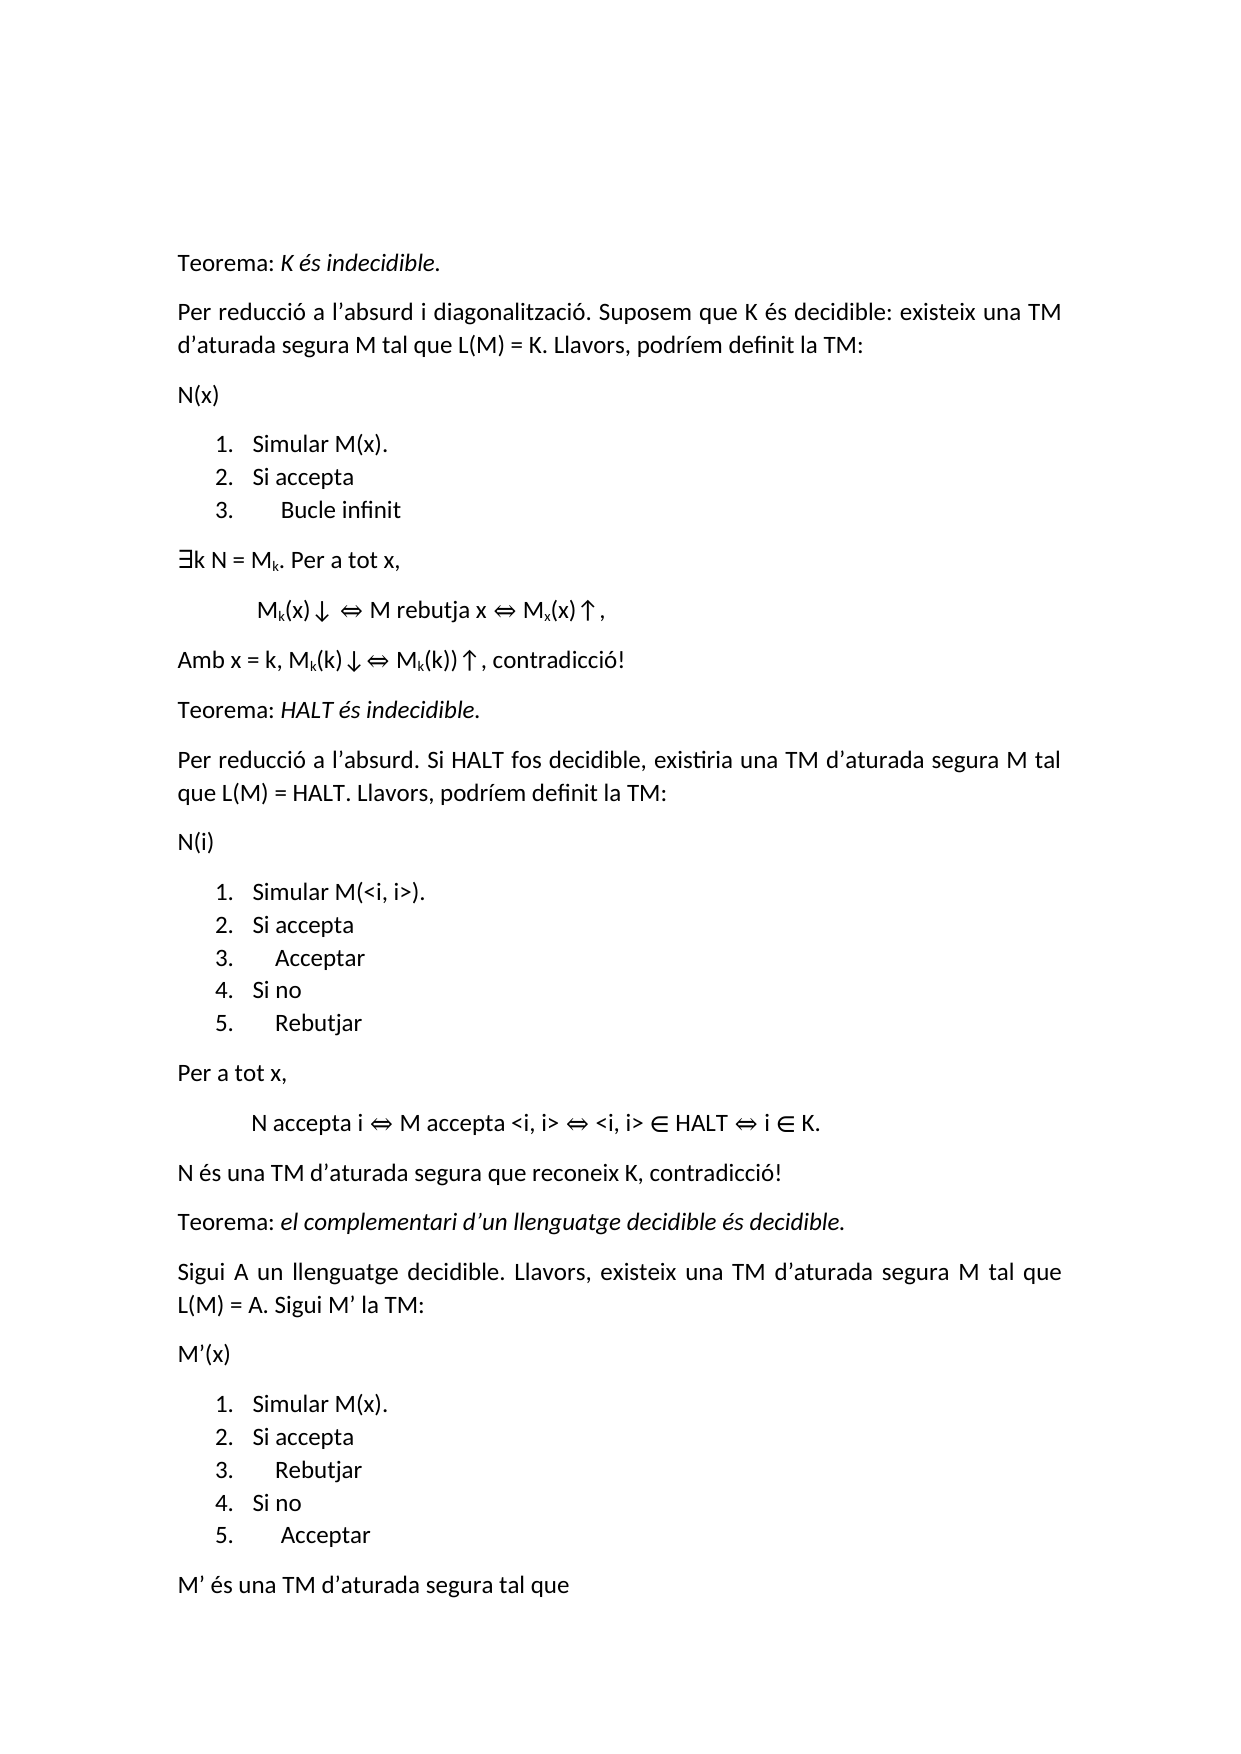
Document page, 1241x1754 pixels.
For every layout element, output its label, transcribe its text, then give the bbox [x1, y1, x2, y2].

text N(i) [177, 826, 1063, 857]
text Per reducció a l’absurd i diagonalització. Suposem que K és decidible: existeix una TM d’aturada segura M tal que L(M) = K. Llavors, podríem definit la TM: [177, 296, 1063, 360]
text M’(x) [177, 1338, 1063, 1369]
list Si no [215, 974, 1063, 1005]
list Simular M(x). [215, 428, 1063, 459]
text Amb x = k, Mk(k)↓⇔ Mk(k))↑, contradicció! [177, 644, 1063, 675]
text Teorema: el complementari d’un llenguatge decidible és decidible. [177, 1206, 1063, 1237]
list Bucle infinit [215, 494, 1063, 525]
list Si accepta [215, 461, 1063, 492]
list Simular M(x). [215, 1388, 1063, 1418]
list Si accepta [215, 909, 1063, 939]
text N accepta i ⇔ M accepta <i, i> ⇔ <i, i> ∈ HALT ⇔ i ∈ K. [177, 1107, 1063, 1138]
text ∃k N = Mk. Per a tot x, [177, 544, 1063, 575]
text N(x) [177, 379, 1063, 409]
text Per a tot x, [177, 1057, 1063, 1088]
list Si accepta [215, 1421, 1063, 1451]
text N és una TM d’aturada segura que reconeix K, contradicció! [177, 1157, 1063, 1187]
text Teorema: HALT és indecidible. [177, 694, 1063, 725]
list Simular M(<i, i>). [215, 876, 1063, 906]
text Mk(x)↓ ⇔ M rebutja x ⇔ Mx(x)↑, [177, 594, 1063, 625]
list Si no [215, 1487, 1063, 1517]
text M’ és una TM d’aturada segura tal que [177, 1569, 1063, 1600]
list Rebutjar [215, 1454, 1063, 1484]
text Sigui A un llenguatge decidible. Llavors, existeix una TM d’aturada segura M tal que L(M) = A. Sigui M’ la TM: [177, 1256, 1063, 1319]
list Acceptar [215, 942, 1063, 972]
list Rebutjar [215, 1007, 1063, 1038]
text Teorema: K és indecidible. [177, 247, 1063, 277]
text Per reducció a l’absurd. Si HALT fos decidible, existiria una TM d’aturada segura M tal que L(M) = HALT. Llavors, podríem definit la TM: [177, 744, 1063, 807]
list Acceptar [215, 1520, 1063, 1550]
